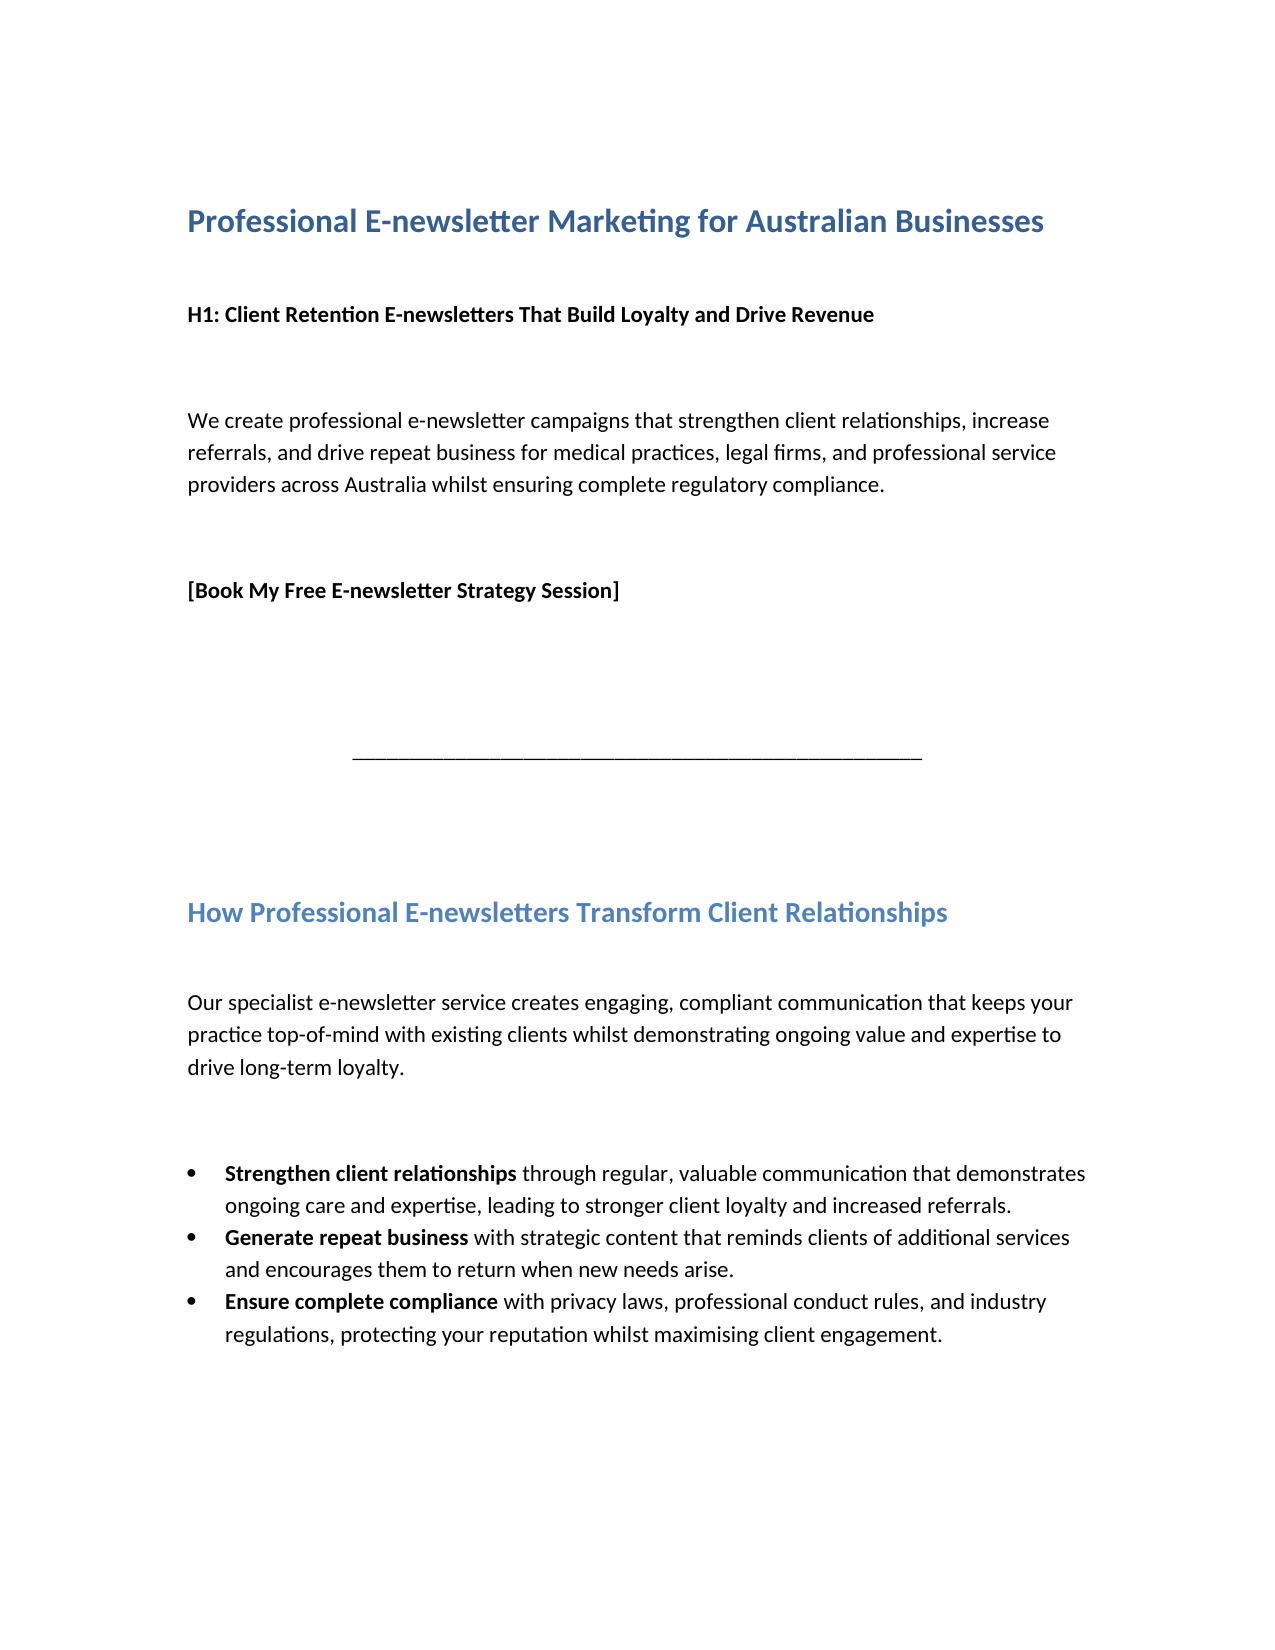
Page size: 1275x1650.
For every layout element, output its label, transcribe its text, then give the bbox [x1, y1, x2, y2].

text [Book My Free E-newsletter Strategy Session] [187, 576, 1087, 604]
list Ensure complete compliance with privacy laws, professional conduct rules, and industry regulations, protecting your reputation whilst maximising client engagement. [187, 1287, 1087, 1348]
subtitle Professional E-newsletter Marketing for Australian Businesses [187, 200, 1087, 241]
text H1: Client Retention E-newsletters That Build Loyalty and Drive Revenue [187, 300, 1087, 328]
text Our specialist e-newsletter service creates engaging, compliant communication that keeps your practice top-of-mind with existing clients whilst demonstrating ongoing value and expertise to drive long-term loyalty. [187, 988, 1087, 1081]
text __________________________________________________ [187, 735, 1087, 763]
text We create professional e-newsletter campaigns that strengthen client relationships, increase referrals, and drive repeat business for medical practices, legal firms, and professional service providers across Australia whilst ensuring complete regulatory compliance. [187, 406, 1087, 498]
list Strengthen client relationships through regular, valuable communication that demonstrates ongoing care and expertise, leading to stronger client loyalty and increased referrals. [187, 1159, 1087, 1219]
list Generate repeat business with strategic content that reminds clients of additional services and encourages them to return when new needs arise. [187, 1223, 1087, 1283]
subtitle How Professional E-newsletters Transform Client Relationships [187, 894, 1087, 930]
